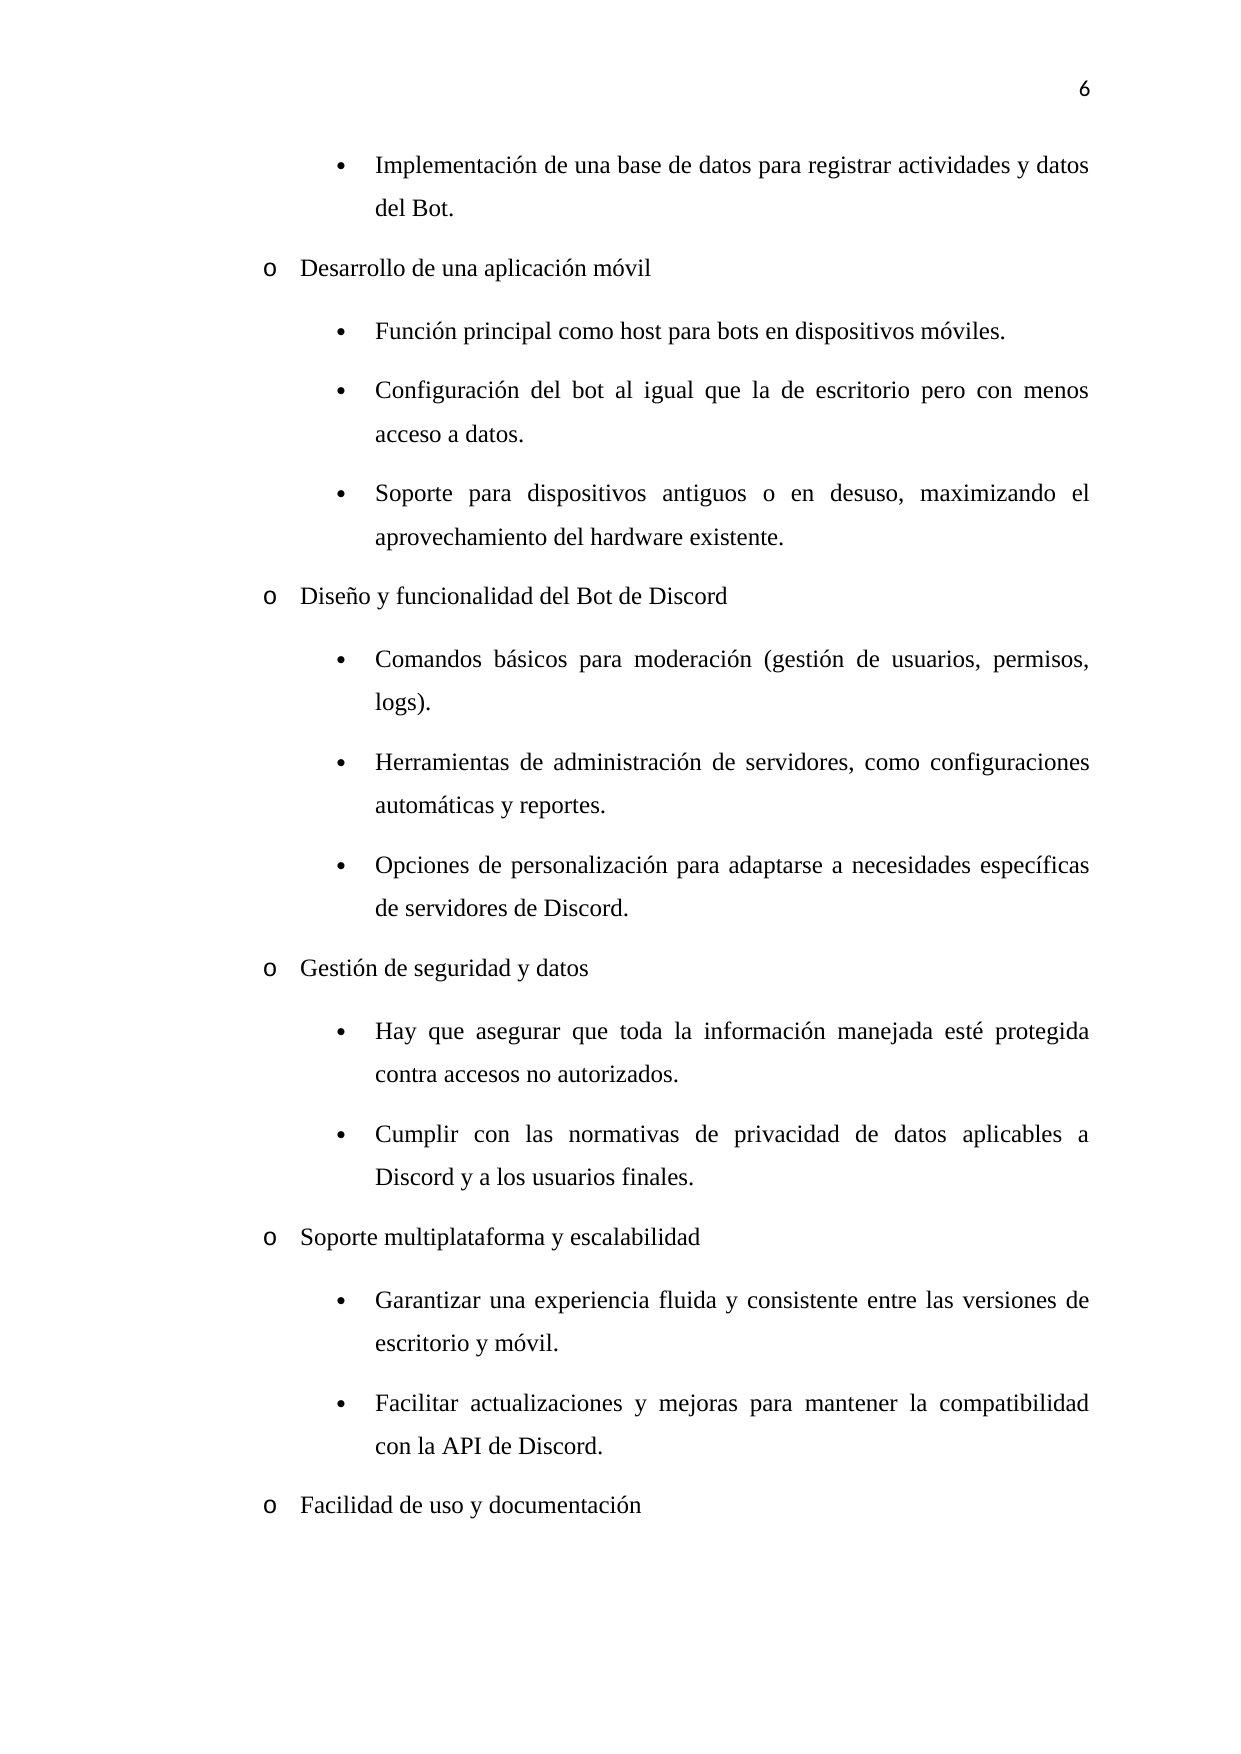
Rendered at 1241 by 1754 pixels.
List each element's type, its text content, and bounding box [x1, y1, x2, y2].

list Soporte multiplataforma y escalabilidad [262, 1222, 1090, 1253]
list Garantizar una experiencia fluida y consistente entre las versiones de escritorio y móvil. [337, 1285, 1090, 1357]
list Función principal como host para bots en dispositivos móviles. [337, 316, 1090, 344]
list Implementación de una base de datos para registrar actividades y datos del Bot. [337, 150, 1090, 222]
list Configuración del bot al igual que la de escritorio pero con menos acceso a datos. [337, 376, 1090, 447]
list Diseño y funcionalidad del Bot de Discord [262, 581, 1090, 612]
list Hay que asegurar que toda la información manejada esté protegida contra accesos no autorizados. [337, 1016, 1090, 1088]
list Herramientas de administración de servidores, como configuraciones automáticas y reportes. [337, 747, 1090, 819]
list Facilidad de uso y documentación [262, 1491, 1090, 1521]
list Desarrollo de una aplicación móvil [262, 253, 1090, 284]
list Soporte para dispositivos antiguos o en desuso, maximizando el aprovechamiento del hardware existente. [337, 478, 1090, 550]
list Opciones de personalización para adaptarse a necesidades específicas de servidores de Discord. [337, 850, 1090, 922]
list Comandos básicos para moderación (gestión de usuarios, permisos, logs). [337, 644, 1090, 716]
list Facilitar actualizaciones y mejoras para mantener la compatibilidad con la API de Discord. [337, 1388, 1090, 1459]
list Cumplir con las normativas de privacidad de datos aplicables a Discord y a los usuarios finales. [337, 1119, 1090, 1191]
list Gestión de seguridad y datos [262, 953, 1090, 984]
